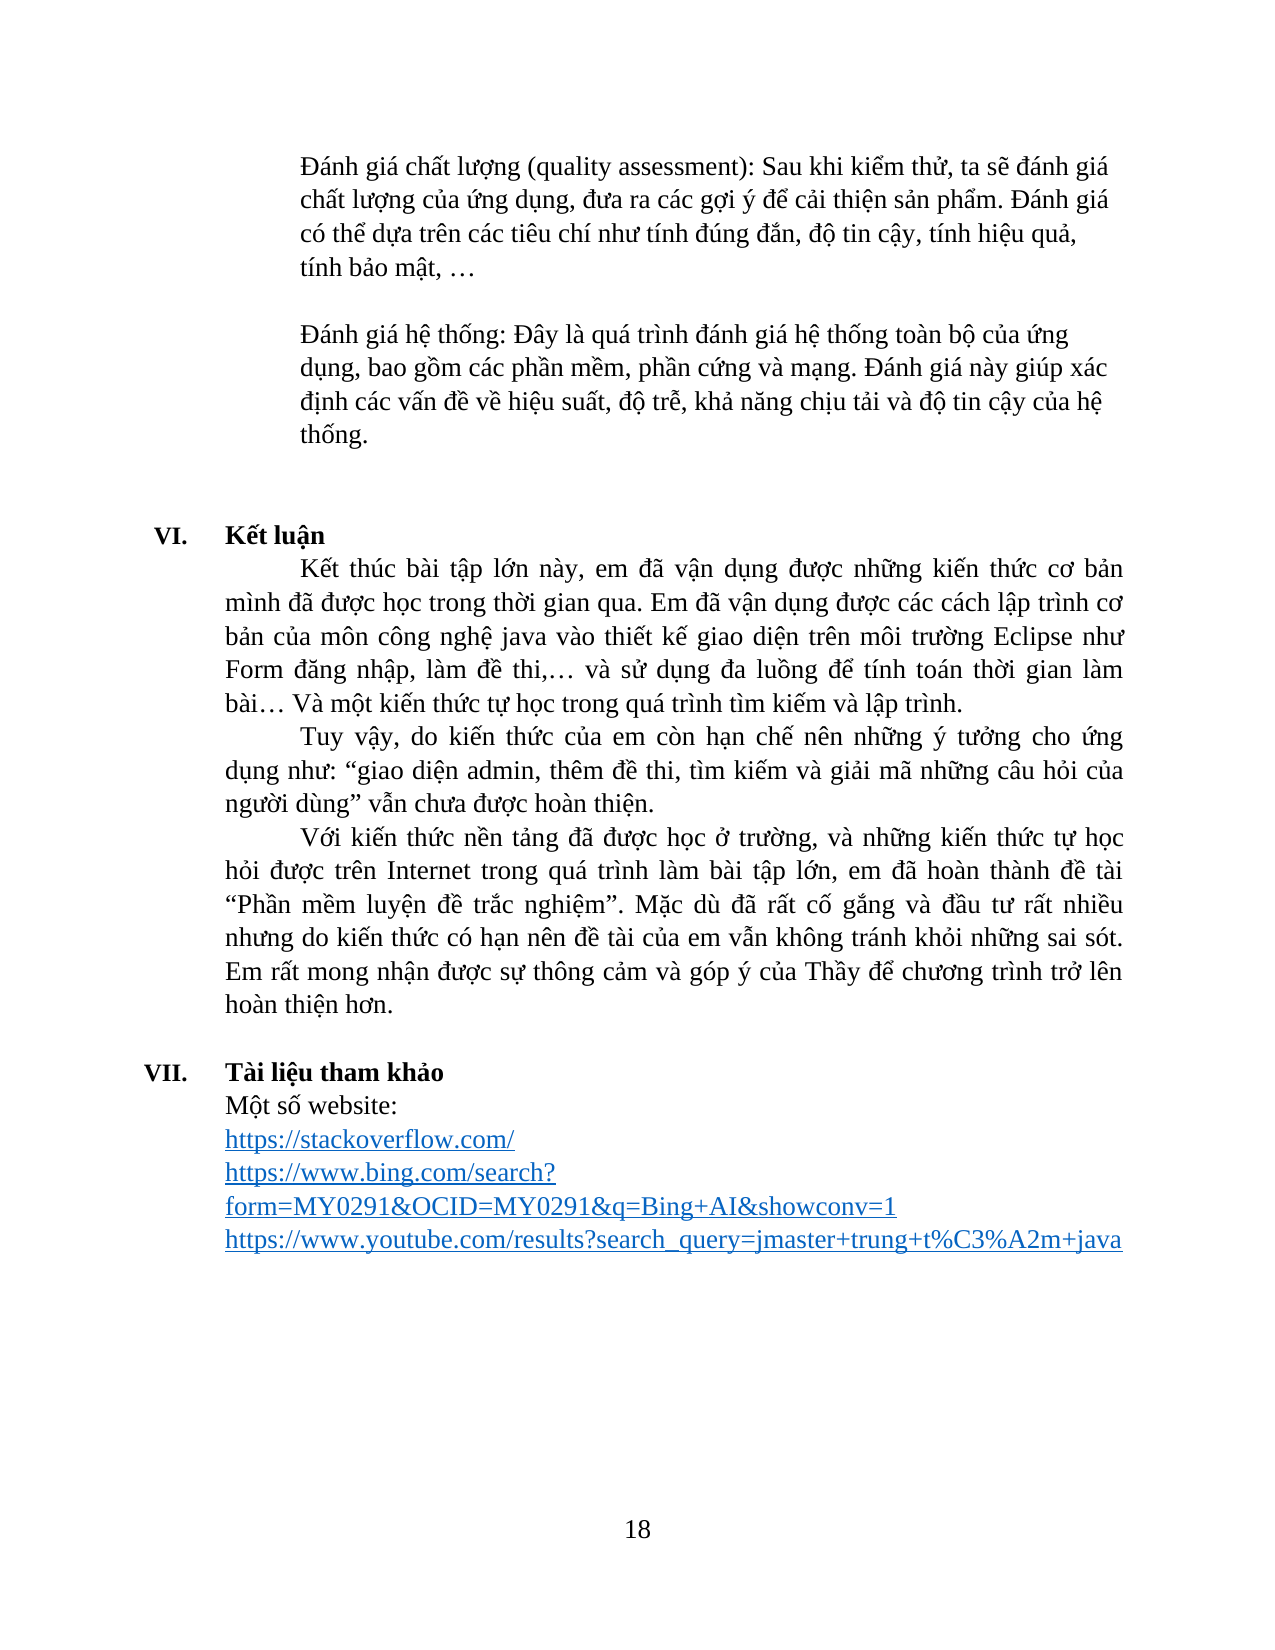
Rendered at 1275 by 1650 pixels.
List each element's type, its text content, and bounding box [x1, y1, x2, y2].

list Đánh giá hệ thống: Đây là quá trình đánh giá hệ thống toàn bộ của ứng dụng, bao gồm các phần mềm, phần cứng và mạng. Đánh giá này giúp xác định các vấn đề về hiệu suất, độ trễ, khả năng chịu tải và độ tin cậy của hệ thống. [300, 318, 1125, 449]
list https://www.bing.com/search?form=MY0291&OCID=MY0291&q=Bing+AI&showconv=1 [225, 1156, 1125, 1221]
list Tài liệu tham khảo [187, 1056, 1125, 1087]
list Với kiến thức nền tảng đã được học ở trường, và những kiến thức tự học hỏi được trên Internet trong quá trình làm bài tập lớn, em đã hoàn thành đề tài “Phần mềm luyện đề trắc nghiệm”. Mặc dù đã rất cố gắng và đầu tư rất nhiều nhưng do kiến thức có hạn nên đề tài của em vẫn không tránh khỏi những sai sót. Em rất mong nhận được sự thông cảm và góp ý của Thầy để chương trình trở lên hoàn thiện hơn. [225, 821, 1125, 1020]
list Kết luận [187, 519, 1125, 550]
list Tuy vậy, do kiến thức của em còn hạn chế nên những ý tưởng cho ứng dụng như: “giao diện admin, thêm đề thi, tìm kiếm và giải mã những câu hỏi của người dùng” vẫn chưa được hoàn thiện. [225, 720, 1125, 818]
list Kết thúc bài tập lớn này, em đã vận dụng được những kiến thức cơ bản mình đã được học trong thời gian qua. Em đã vận dụng được các cách lập trình cơ bản của môn công nghệ java vào thiết kế giao diện trên môi trường Eclipse như Form đăng nhập, làm đề thi,… và sử dụng đa luồng để tính toán thời gian làm bài… Và một kiến thức tự học trong quá trình tìm kiếm và lập trình. [225, 552, 1125, 718]
list Một số website: [225, 1089, 1125, 1120]
list Đánh giá chất lượng (quality assessment): Sau khi kiểm thử, ta sẽ đánh giá chất lượng của ứng dụng, đưa ra các gợi ý để cải thiện sản phẩm. Đánh giá có thể dựa trên các tiêu chí như tính đúng đắn, độ tin cậy, tính hiệu quả, tính bảo mật, … [300, 150, 1125, 282]
list https://stackoverflow.com/ [225, 1123, 1125, 1154]
list https://www.youtube.com/results?search_query=jmaster+trung+t%C3%A2m+java [225, 1223, 1125, 1254]
